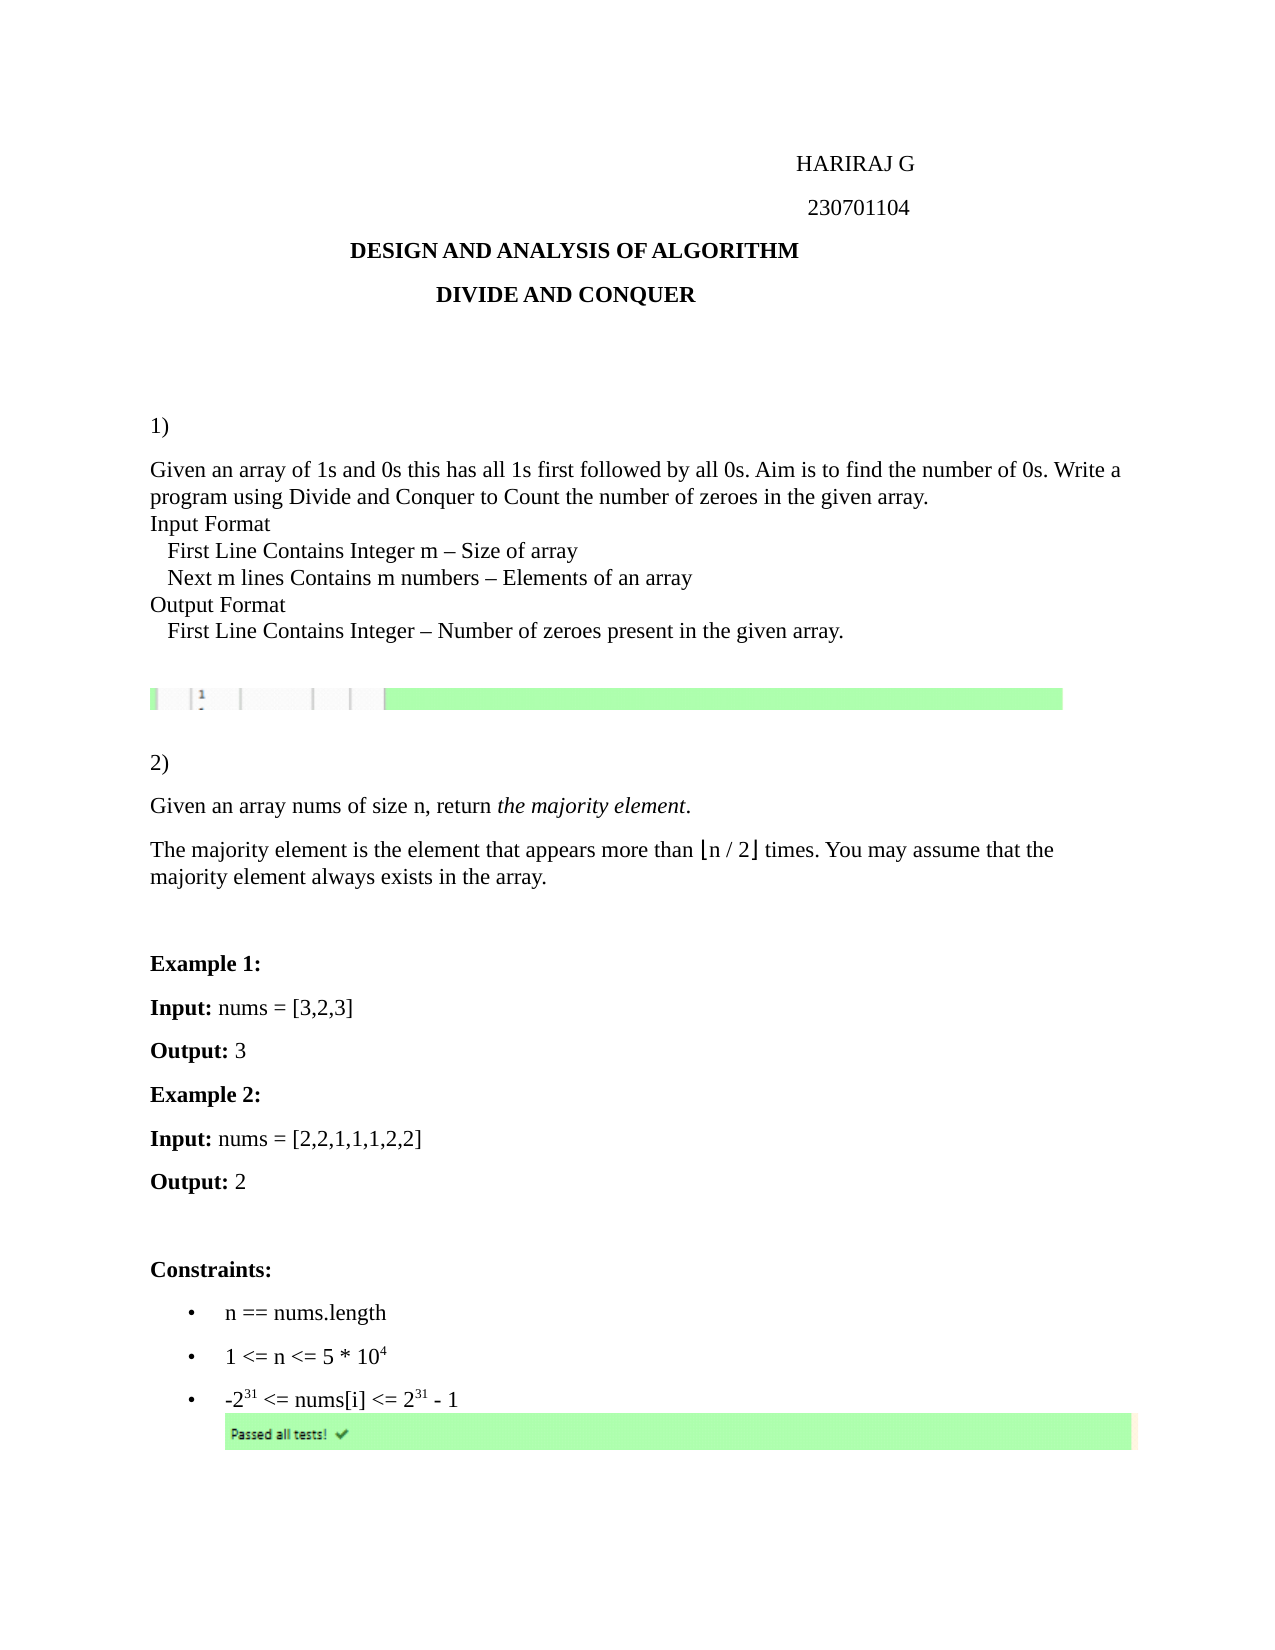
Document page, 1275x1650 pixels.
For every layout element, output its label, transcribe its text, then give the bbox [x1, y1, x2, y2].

text Given an array of 1s and 0s this has all 1s first followed by all 0s. Aim is to find the number of 0s. Write a program using Divide and Conquer to Count the number of zeroes in the given array. Input Format First Line Contains Integer m – Size of array Next m lines Contains m numbers – Elements of an array Output Format First Line Contains Integer – Number of zeroes present in the given array. [150, 456, 1125, 644]
text 230701104 [150, 194, 1125, 221]
text Input: nums = [3,2,3] [150, 993, 1125, 1021]
text 1) [150, 412, 1125, 439]
text HARIRAJ G [150, 150, 1125, 177]
text The majority element is the element that appears more than ⌊n / 2⌋ times. You may assume that the majority element always exists in the array. [150, 836, 1125, 889]
text DIVIDE AND CONQUER [150, 281, 1125, 308]
list -231 <= nums[i] <= 231 - 1 [187, 1386, 1125, 1413]
text Output: 2 [150, 1168, 1125, 1195]
text Constraints: [150, 1255, 1125, 1282]
list 1 <= n <= 5 * 104 [187, 1343, 1125, 1370]
text Example 2: [150, 1081, 1125, 1108]
text DESIGN AND ANALYSIS OF ALGORITHM [150, 237, 1125, 264]
text Input: nums = [2,2,1,1,1,2,2] [150, 1124, 1125, 1151]
text 2) [150, 748, 1125, 775]
text Example 1: [150, 950, 1125, 977]
text Given an array nums of size n, return the majority element. [150, 792, 1125, 819]
list n == nums.length [187, 1299, 1125, 1326]
text Output: 3 [150, 1037, 1125, 1064]
